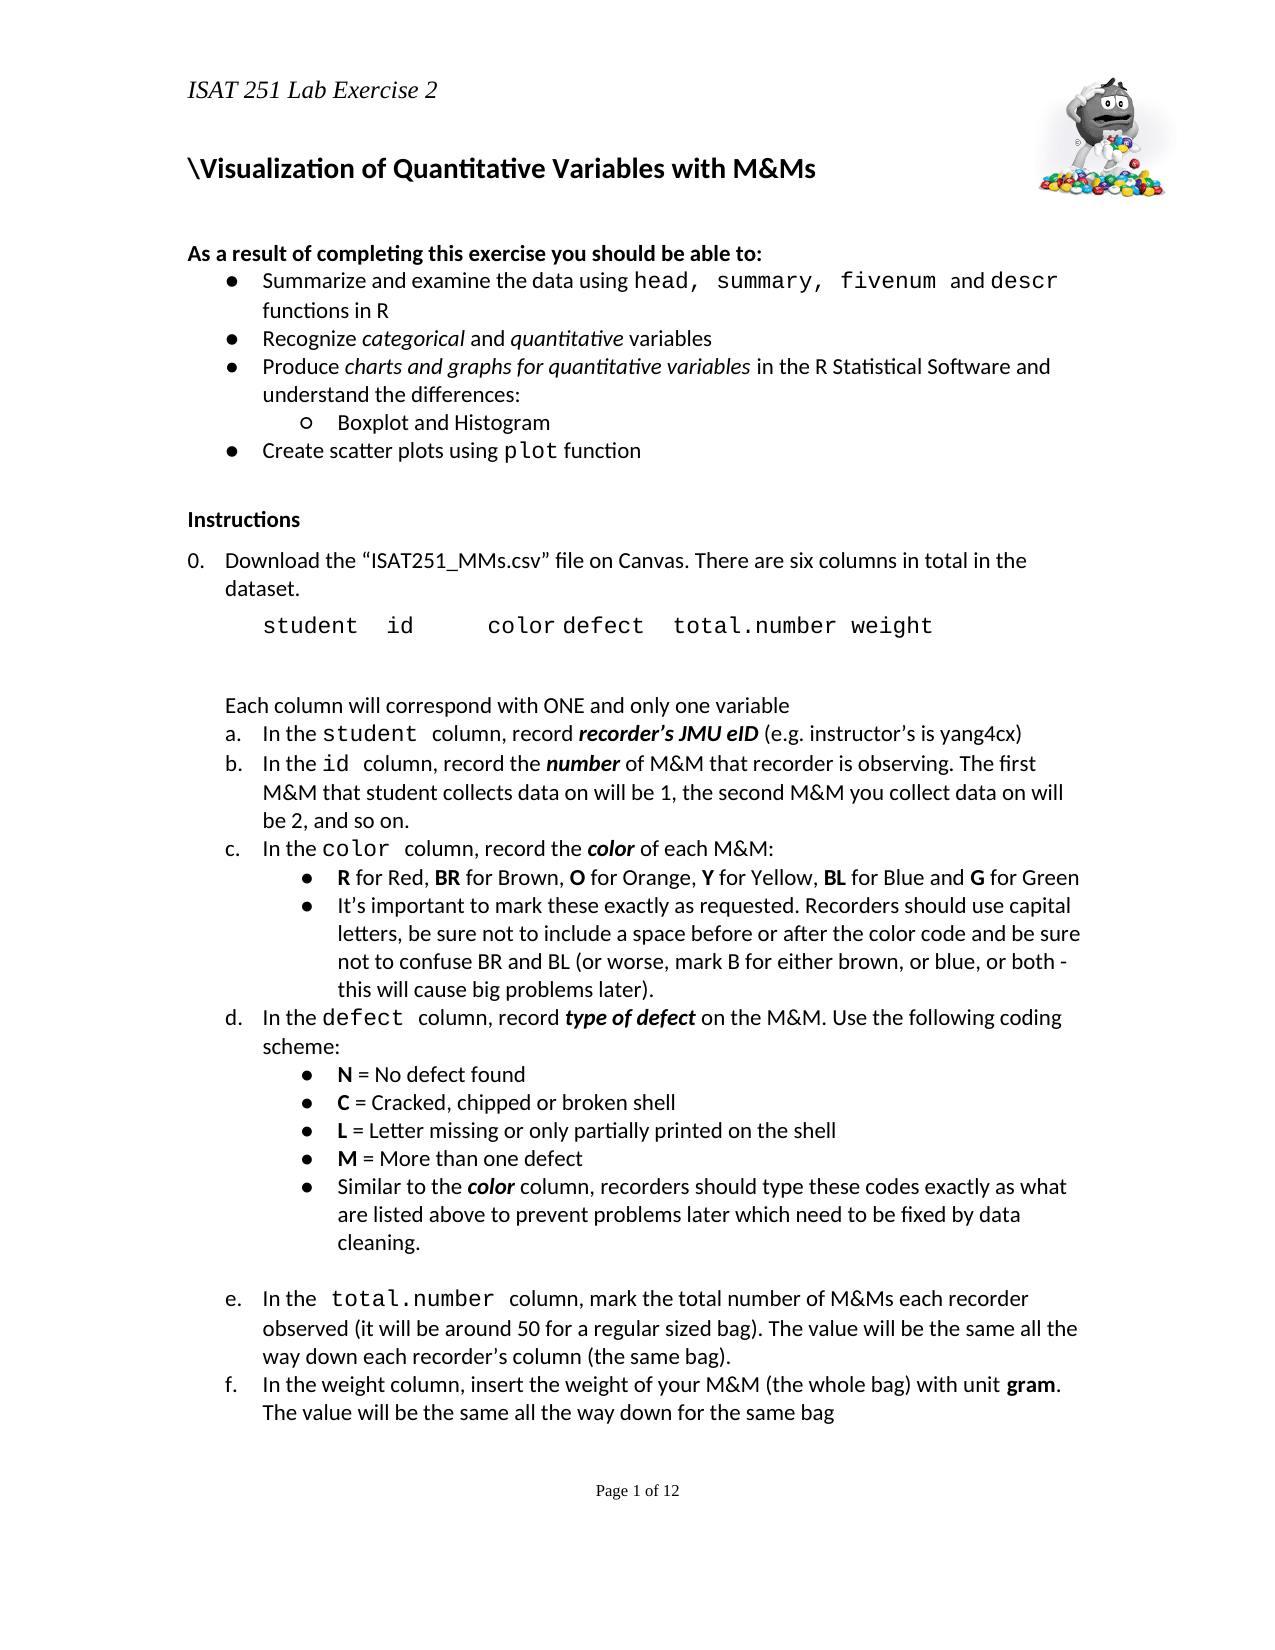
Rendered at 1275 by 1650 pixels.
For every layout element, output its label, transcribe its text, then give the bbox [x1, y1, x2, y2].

text \Visualization of Quantitative Variables with M&Ms [187, 150, 1087, 186]
list Create scatter plots using plot function [225, 436, 1087, 465]
text Instructions [187, 506, 1087, 534]
list In the id column, record the number of M&M that recorder is observing. The first M&M that student collects data on will be 1, the second M&M you collect data on will be 2, and so on. [225, 749, 1087, 834]
list R for Red, BR for Brown, O for Orange, Y for Yellow, BL for Blue and G for Green [300, 863, 1087, 891]
list In the student column, record recorder’s JMU eID (e.g. instructor’s is yang4cx) [225, 719, 1087, 749]
text student id color defect total.number weight [262, 615, 1087, 641]
list Similar to the color column, recorders should type these codes exactly as what are listed above to prevent problems later which need to be fixed by data cleaning. [300, 1172, 1087, 1257]
list N = No defect found [300, 1060, 1087, 1088]
list It’s important to mark these exactly as requested. Recorders should use capital letters, be sure not to include a space before or after the color code and be sure not to confuse BR and BL (or worse, mark B for either brown, or blue, or both - this will cause big problems later). [300, 891, 1087, 1003]
list In the total.number column, mark the total number of M&Ms each recorder observed (it will be around 50 for a regular sized bag). The value will be the same all the way down each recorder’s column (the same bag). [225, 1284, 1087, 1370]
list L = Letter missing or only partially printed on the shell [300, 1116, 1087, 1144]
list Produce charts and graphs for quantitative variables in the R Statistical Software and understand the differences: [225, 352, 1087, 408]
list C = Cracked, chipped or broken shell [300, 1088, 1087, 1116]
list In the weight column, insert the weight of your M&M (the whole bag) with unit gram. The value will be the same all the way down for the same bag [225, 1370, 1087, 1426]
list Recognize categorical and quantitative variables [225, 324, 1087, 352]
text Each column will correspond with ONE and only one variable [187, 692, 1087, 719]
picture [1029, 68, 1179, 198]
list In the defect column, record type of defect on the M&M. Use the following coding scheme: [225, 1003, 1087, 1060]
list Boxplot and Histogram [300, 408, 1087, 436]
list M = More than one defect [300, 1144, 1087, 1172]
list Download the “ISAT251_MMs.csv” file on Canvas. There are six columns in total in the dataset. [187, 546, 1087, 602]
list In the color column, record the color of each M&M: [225, 834, 1087, 863]
list Summarize and examine the data using head, summary, fivenum and descr functions in R [225, 267, 1087, 324]
text As a result of completing this exercise you should be able to: [187, 239, 1087, 267]
